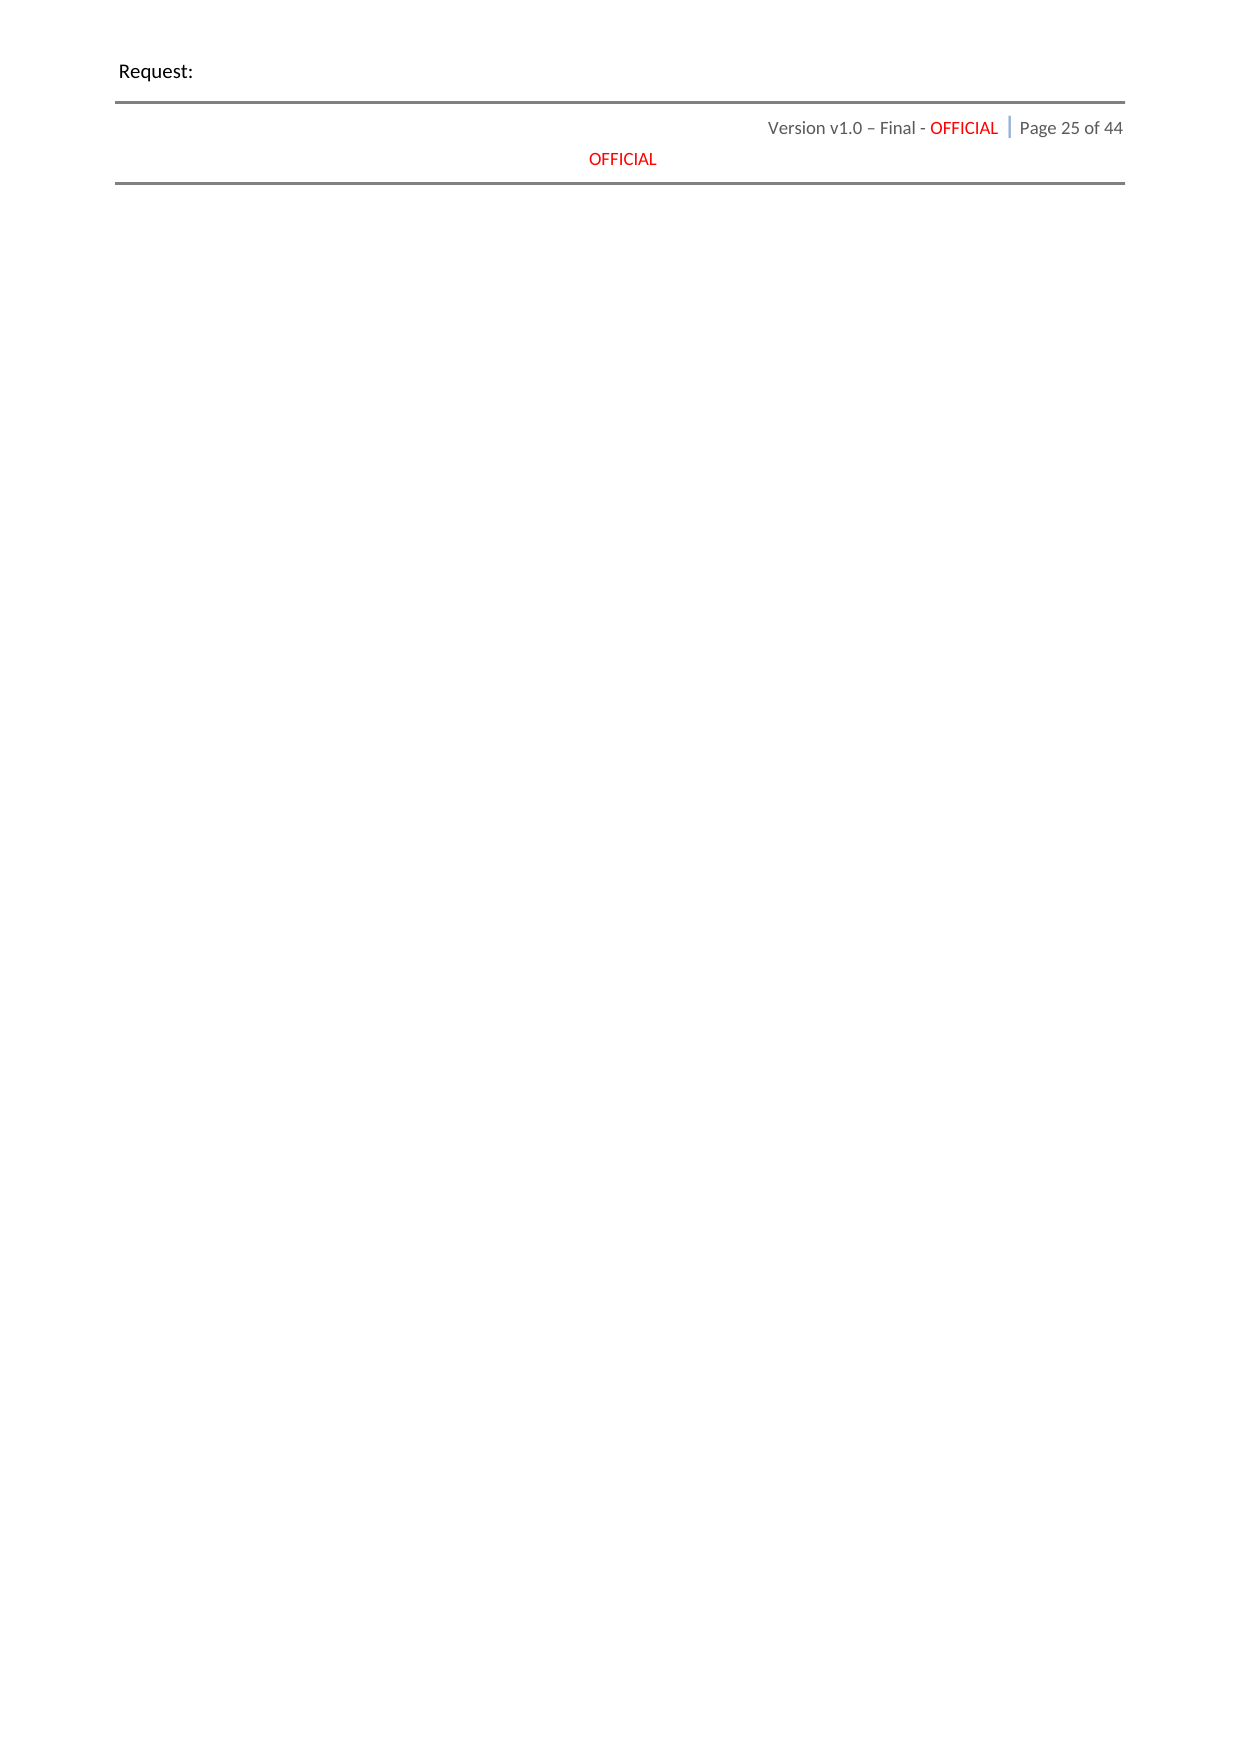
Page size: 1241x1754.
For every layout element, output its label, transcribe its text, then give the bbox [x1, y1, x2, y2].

text OFFICIAL [119, 147, 1127, 169]
text Request: [119, 59, 1123, 84]
text Version v1.0 – Final - OFFICIAL | Page 25 of 44 [119, 110, 1123, 141]
